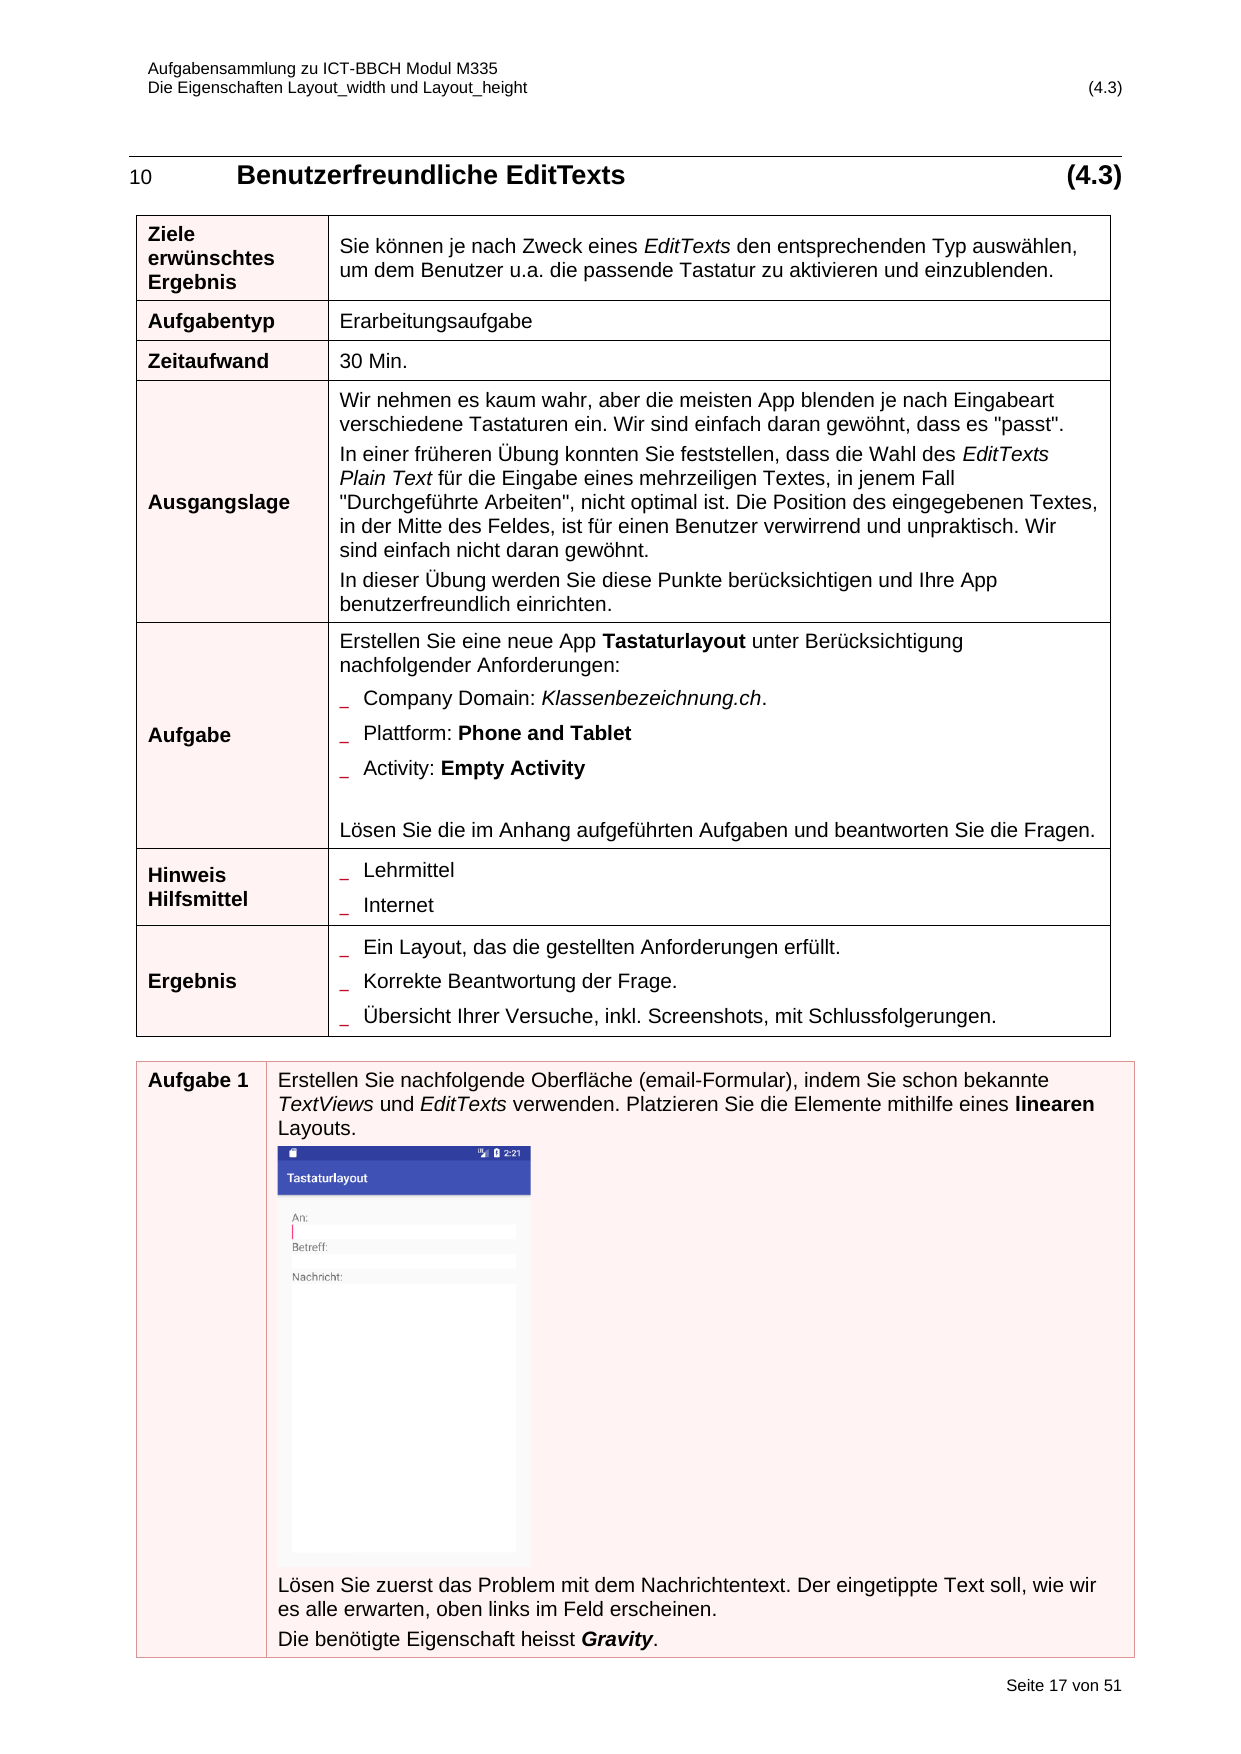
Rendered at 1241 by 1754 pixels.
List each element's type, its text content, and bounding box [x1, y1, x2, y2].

table_cell Aufgabentyp [137, 301, 328, 340]
table_cell Ausgangslage [137, 381, 328, 622]
table_cell Wir nehmen es kaum wahr, aber die meisten App blenden je nach Eingabeart verschiedene Tastaturen ein. Wir sind einfach daran gewöhnt, dass es "passt". In einer früheren Übung konnten Sie feststellen, dass die Wahl des EditTexts Plain Text für die Eingabe eines mehrzeiligen Textes, in jenem Fall "Durchgeführte Arbeiten", nicht optimal ist. Die Position des eingegebenen Textes, in der Mitte des Feldes, ist für einen Benutzer verwirrend und unpraktisch. Wir sind einfach nicht daran gewöhnt. In dieser Übung werden Sie diese Punkte berücksichtigen und Ihre App benutzerfreundlich einrichten. [329, 381, 1110, 622]
subtitle Benutzerfreundliche EditTexts (4.3) [129, 157, 1122, 190]
table_cell Lehrmittel Internet [329, 849, 1110, 924]
table_header Aufgabe 1 [137, 1062, 266, 1657]
table_cell Erstellen Sie eine neue App Tastaturlayout unter Berücksichtigung nachfolgender Anforderungen: Company Domain: Klassenbezeichnung.ch. Plattform: Phone and Tablet Activity: Empty Activity Lösen Sie die im Anhang aufgeführten Aufgaben und beantworten Sie die Fragen. [329, 623, 1110, 848]
table_cell Ein Layout, das die gestellten Anforderungen erfüllt. Korrekte Beantwortung der Frage. Übersicht Ihrer Versuche, inkl. Screenshots, mit Schlussfolgerungen. [329, 926, 1110, 1036]
table_header Sie können je nach Zweck eines EditTexts den entsprechenden Typ auswählen, um dem Benutzer u.a. die passende Tastatur zu aktivieren und einzublenden. [329, 216, 1110, 300]
table_cell Hinweis Hilfsmittel [137, 849, 328, 924]
table_cell 30 Min. [329, 341, 1110, 380]
table_cell Erarbeitungsaufgabe [329, 301, 1110, 340]
table_cell Zeitaufwand [137, 341, 328, 380]
table_cell Aufgabe [137, 623, 328, 848]
table_header Ziele erwünschtes Ergebnis [137, 216, 328, 300]
table_cell Ergebnis [137, 926, 328, 1036]
picture [277, 1146, 531, 1567]
